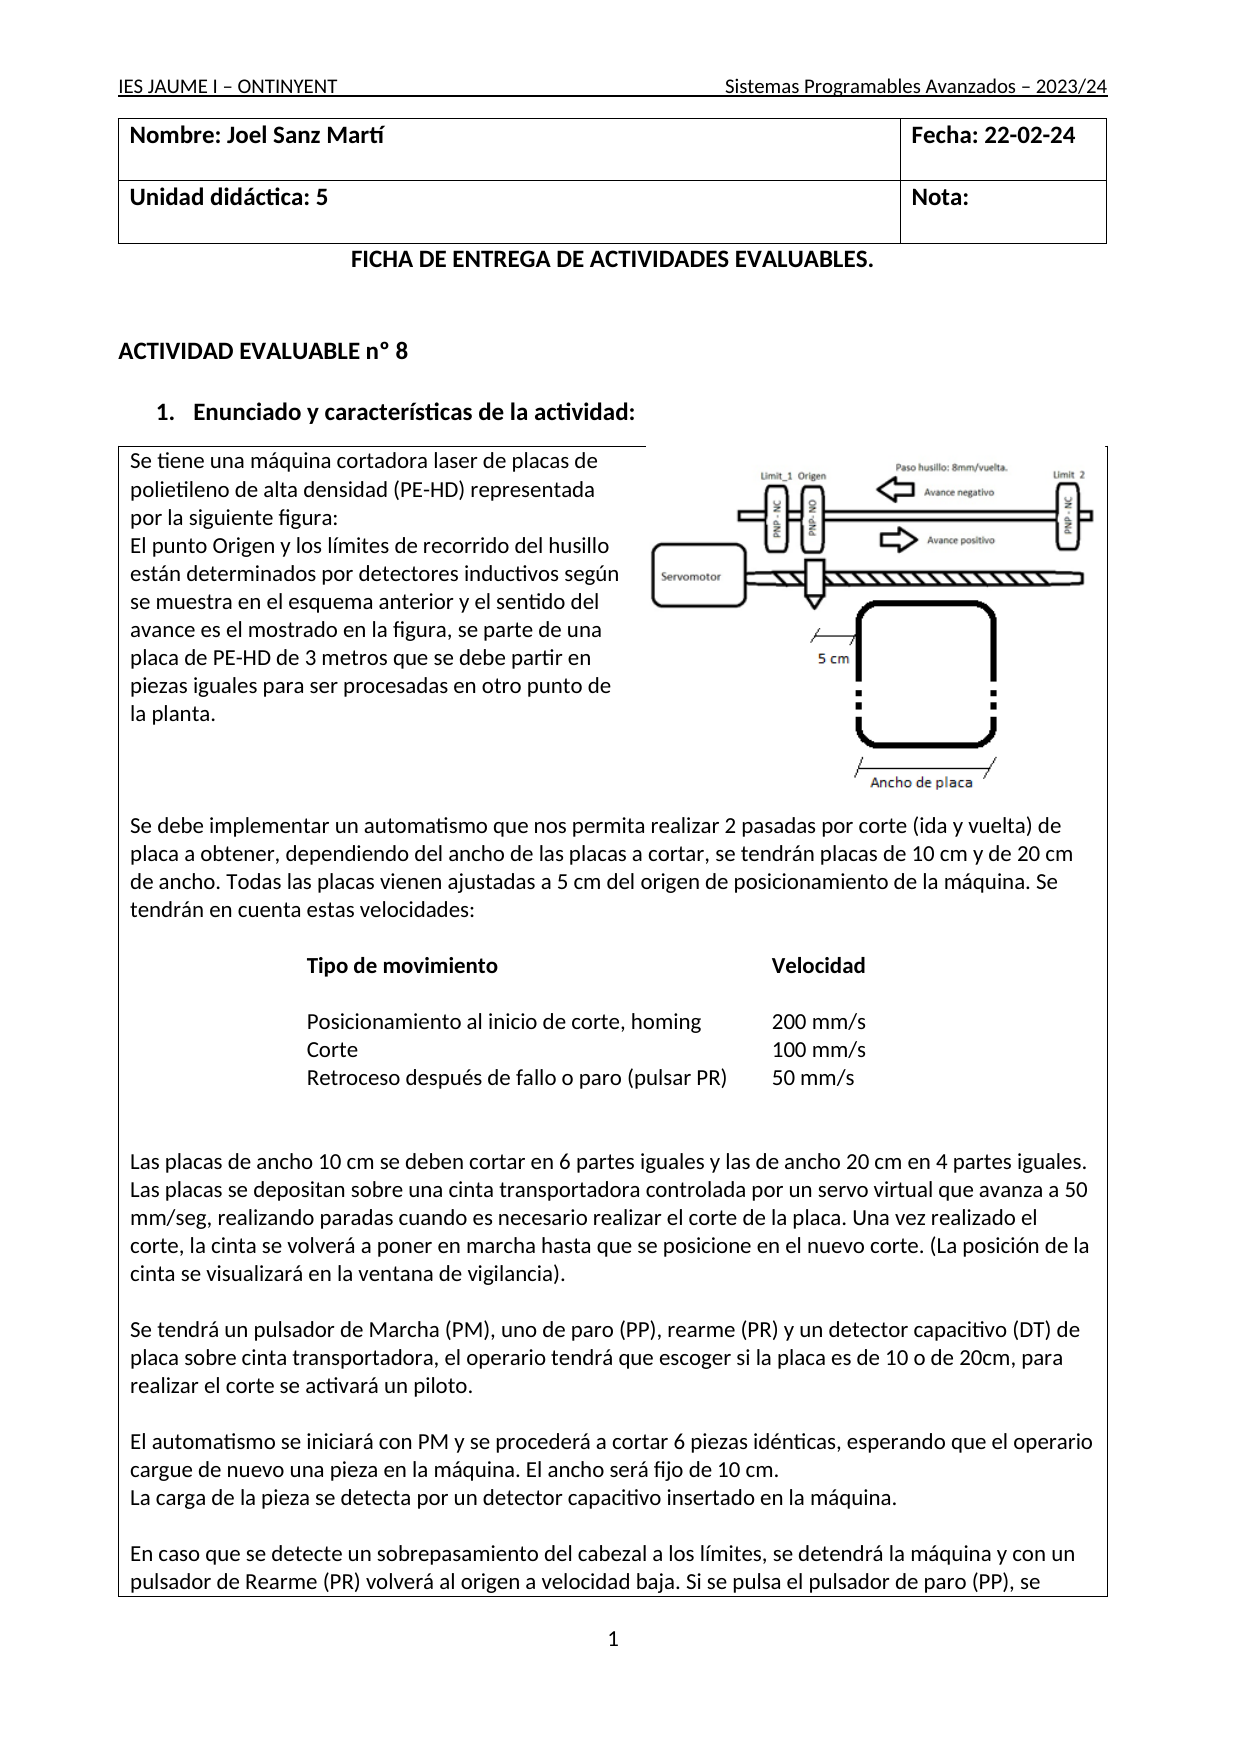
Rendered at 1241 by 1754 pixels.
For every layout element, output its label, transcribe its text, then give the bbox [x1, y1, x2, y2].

table_header Fecha: 22-02-24 [901, 119, 1106, 180]
list Enunciado y características de la actividad: [156, 396, 1107, 427]
text ACTIVIDAD EVALUABLE nº 8 [118, 335, 1107, 366]
table_header Nombre: Joel Sanz Martí [119, 119, 900, 180]
text FICHA DE ENTREGA DE ACTIVIDADES EVALUABLES. [118, 244, 1107, 274]
table_cell Unidad didáctica: 5 [119, 181, 900, 242]
table_cell Nota: [901, 181, 1106, 242]
